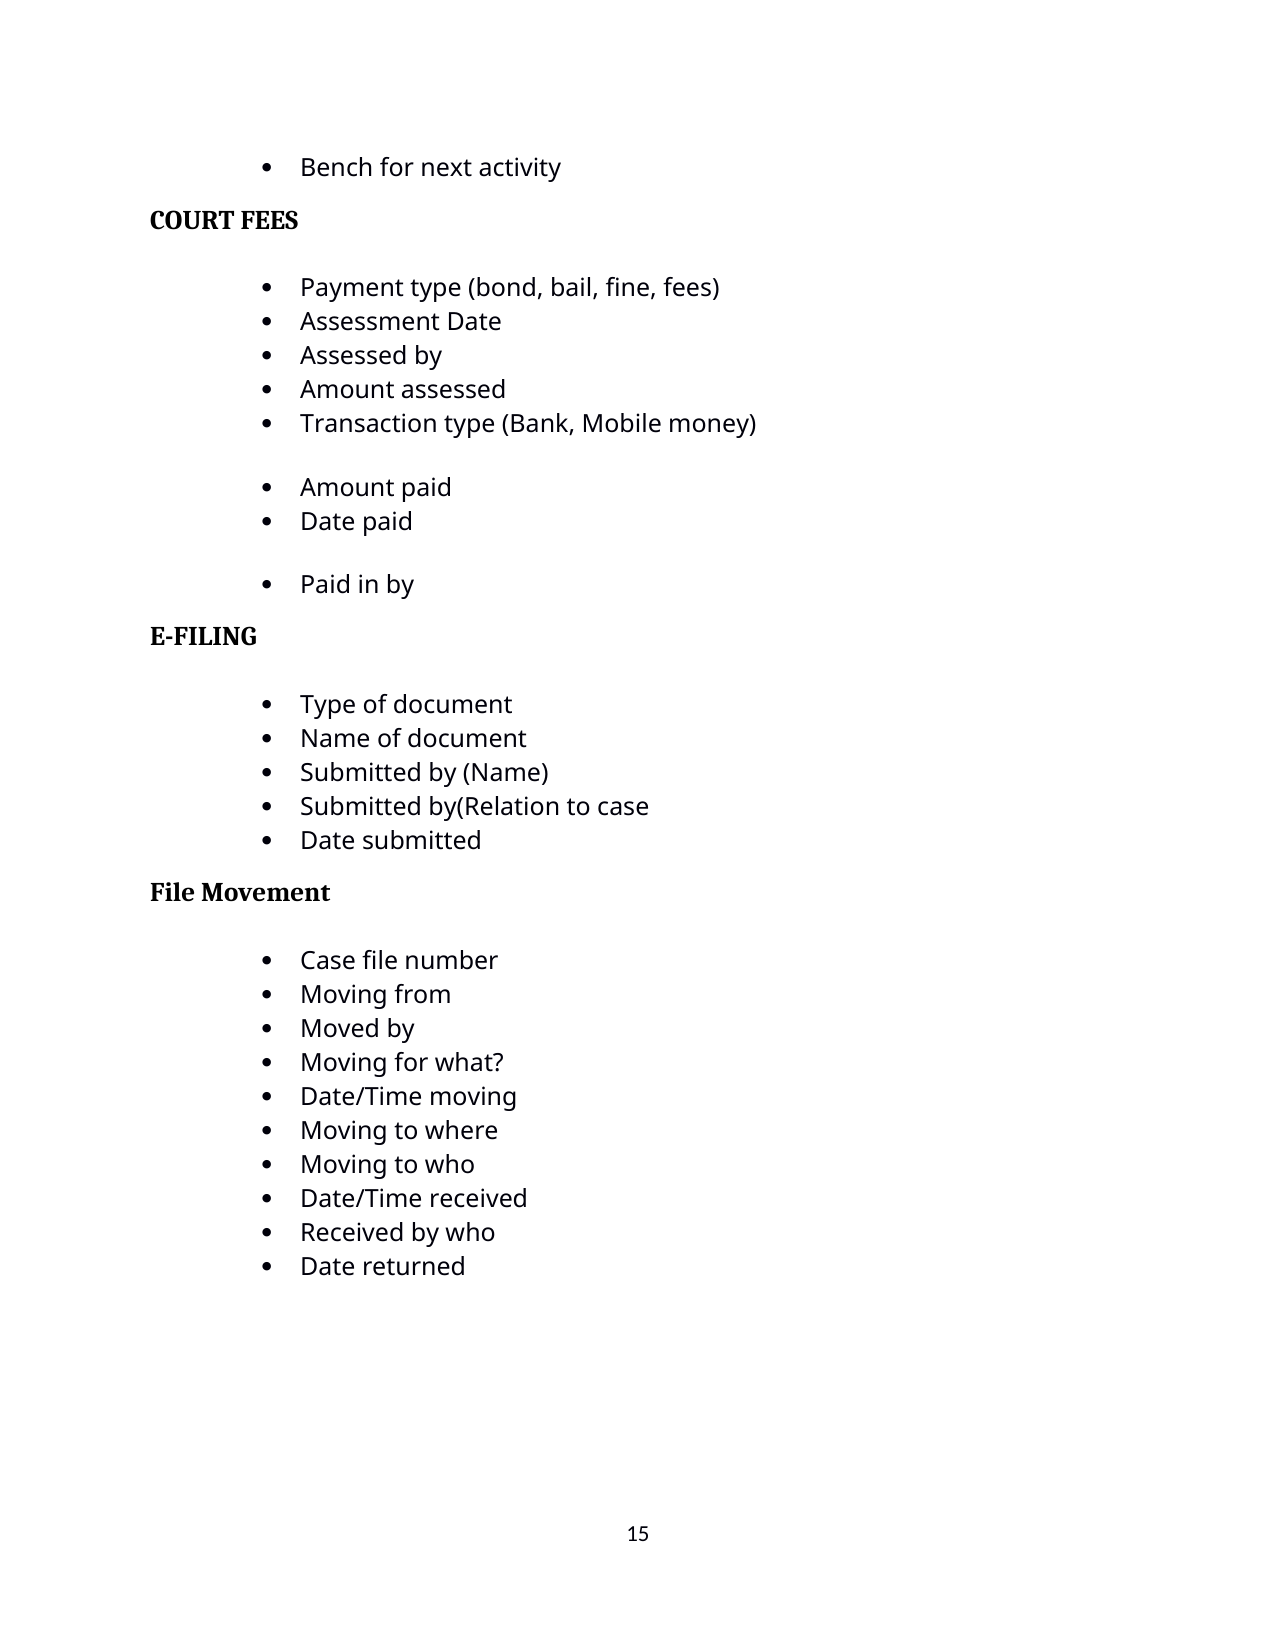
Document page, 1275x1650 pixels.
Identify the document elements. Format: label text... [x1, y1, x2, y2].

list Assessed by [262, 338, 1125, 372]
list Amount paid [262, 469, 1125, 503]
list Assessment Date [262, 304, 1125, 338]
list Moving for what? [262, 1044, 1125, 1079]
list Moving from [262, 976, 1125, 1011]
subtitle E-FILING [150, 621, 1125, 653]
list Received by who [262, 1215, 1125, 1249]
list Date/Time received [262, 1181, 1125, 1215]
list Name of document [262, 720, 1125, 754]
list Paid in by [262, 567, 1125, 601]
list Submitted by(Relation to case [262, 788, 1125, 823]
list Date submitted [262, 823, 1125, 857]
list Moving to where [262, 1113, 1125, 1147]
list Bench for next activity [262, 150, 1125, 184]
list Date paid [262, 503, 1125, 537]
subtitle File Movement [150, 877, 1125, 909]
subtitle COURT FEES [150, 205, 1125, 236]
list Transaction type (Bank, Mobile money) [262, 406, 1125, 440]
list Submitted by (Name) [262, 754, 1125, 788]
list Moved by [262, 1011, 1125, 1044]
list Date returned [262, 1249, 1125, 1283]
list Type of document [262, 686, 1125, 720]
list Case file number [262, 942, 1125, 976]
list Amount assessed [262, 372, 1125, 406]
list Date/Time moving [262, 1079, 1125, 1113]
list Payment type (bond, bail, fine, fees) [262, 270, 1125, 304]
list Moving to who [262, 1147, 1125, 1181]
